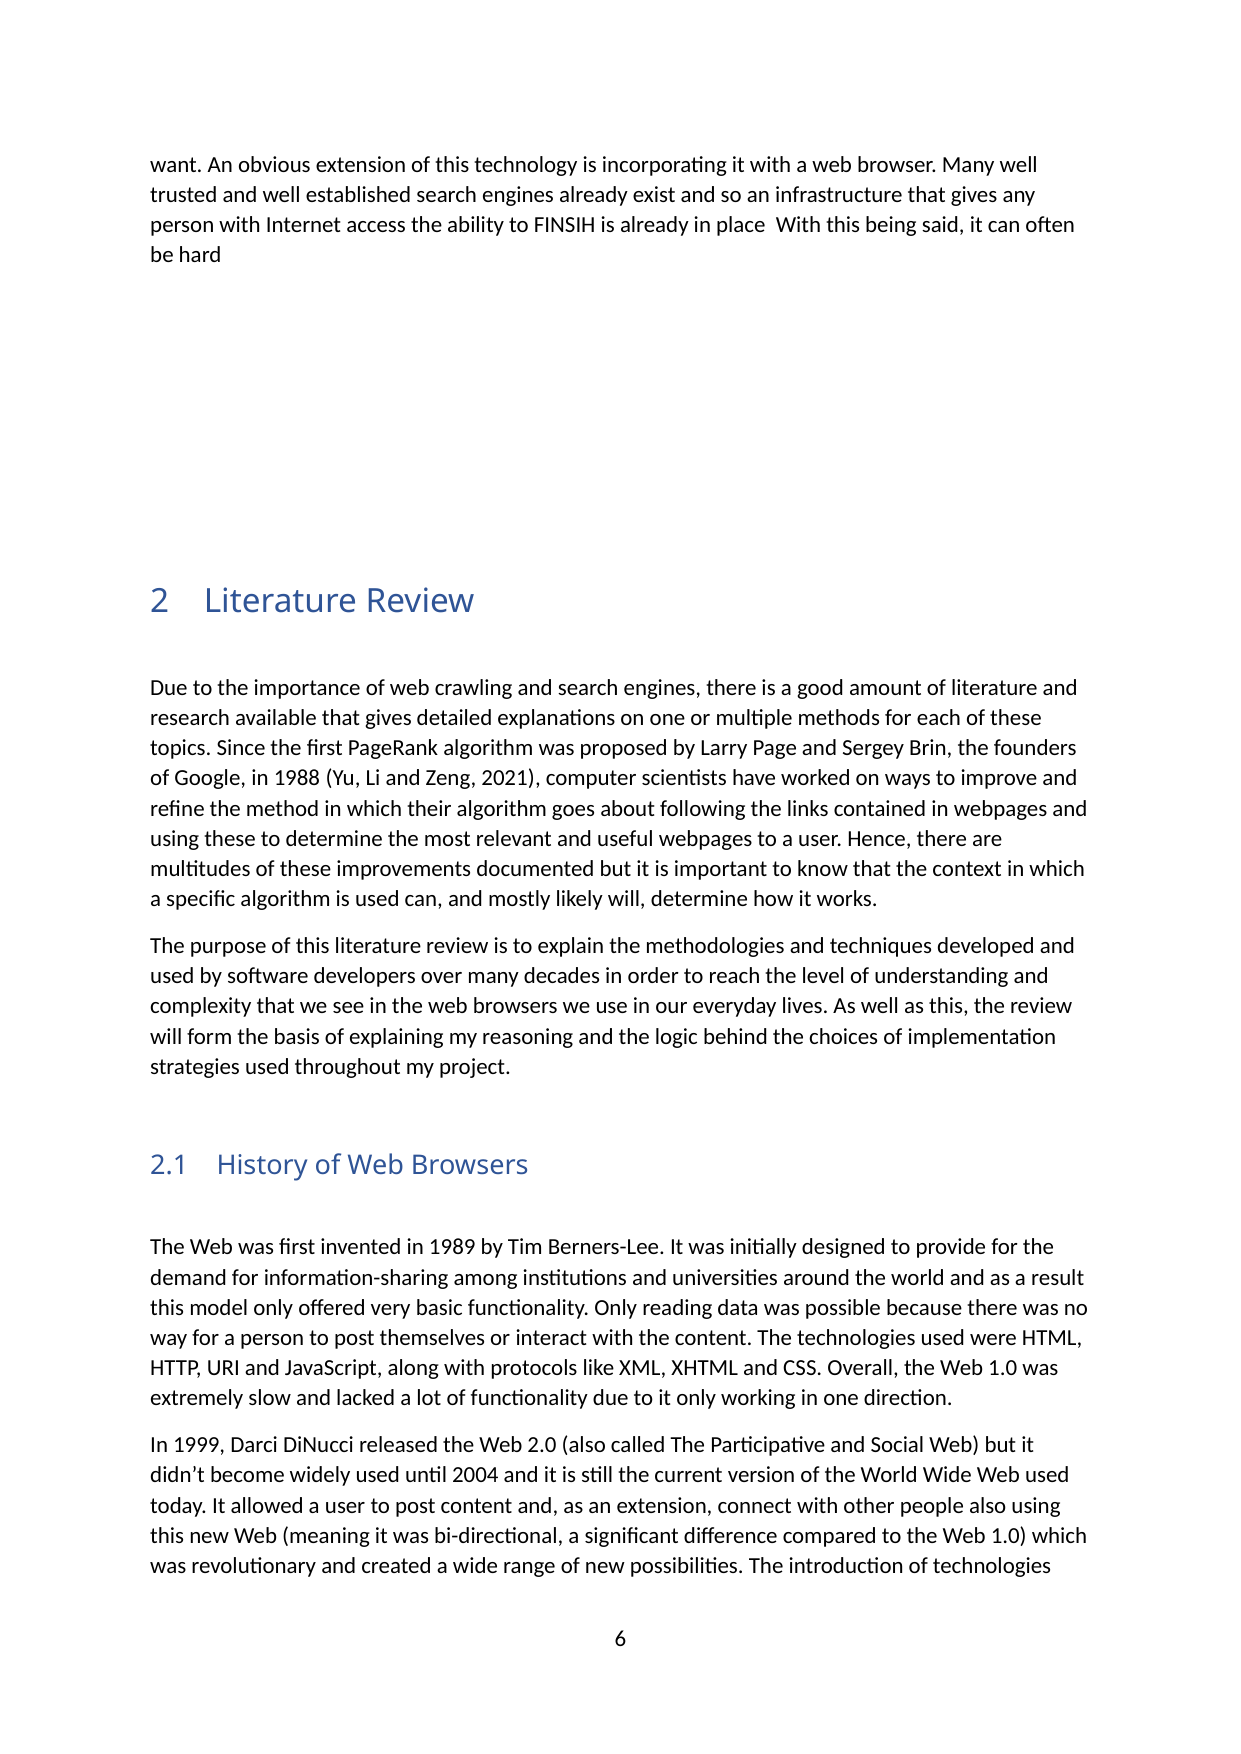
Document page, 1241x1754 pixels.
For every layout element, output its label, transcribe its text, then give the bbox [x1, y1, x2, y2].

text The purpose of this literature review is to explain the methodologies and techniques developed and used by software developers over many decades in order to reach the level of understanding and complexity that we see in the web browsers we use in our everyday lives. As well as this, the review will form the basis of explaining my reasoning and the logic behind the choices of implementation strategies used throughout my project. [150, 931, 1090, 1080]
text The Web was first invented in 1989 by Tim Berners-Lee. It was initially designed to provide for the demand for information-sharing among institutions and universities around the world and as a result this model only offered very basic functionality. Only reading data was possible because there was no way for a person to post themselves or interact with the content. The technologies used were HTML, HTTP, URI and JavaScript, along with protocols like XML, XHTML and CSS. Overall, the Web 1.0 was extremely slow and lacked a lot of functionality due to it only working in one direction. [150, 1232, 1090, 1412]
text Due to the importance of web crawling and search engines, there is a good amount of literature and research available that gives detailed explanations on one or multiple methods for each of these topics. Since the first PageRank algorithm was proposed by Larry Page and Sergey Brin, the founders of Google, in 1988 (Yu, Li and Zeng, 2021), computer scientists have worked on ways to improve and refine the method in which their algorithm goes about following the links contained in webpages and using these to determine the most relevant and useful webpages to a user. Hence, there are multitudes of these improvements documented but it is important to know that the context in which a specific algorithm is used can, and mostly likely will, determine how it works. [150, 673, 1090, 912]
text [150, 150, 1090, 269]
subtitle 2 Literature Review [150, 577, 1090, 622]
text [150, 1430, 1090, 1579]
subtitle 2.1 History of Web Browsers [150, 1146, 1090, 1183]
